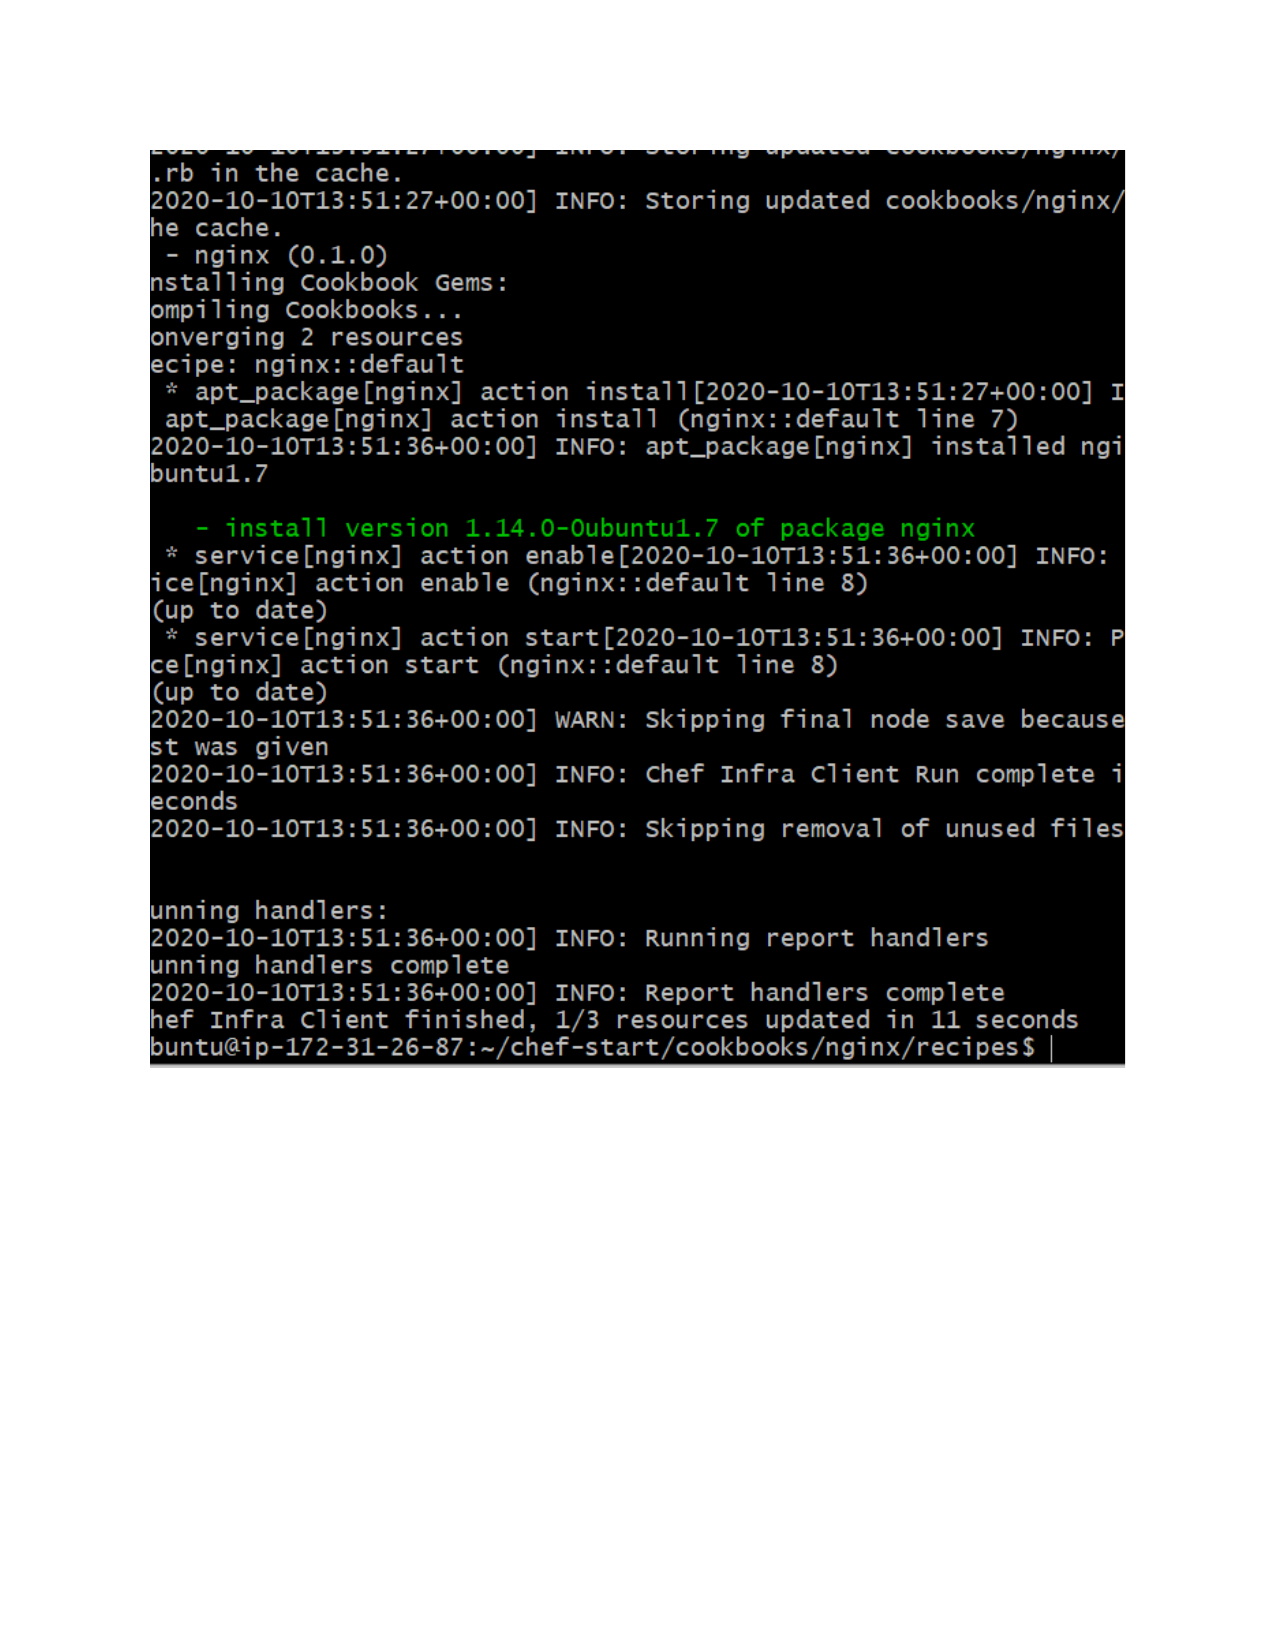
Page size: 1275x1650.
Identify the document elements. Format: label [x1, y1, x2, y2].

picture [150, 150, 1125, 1068]
